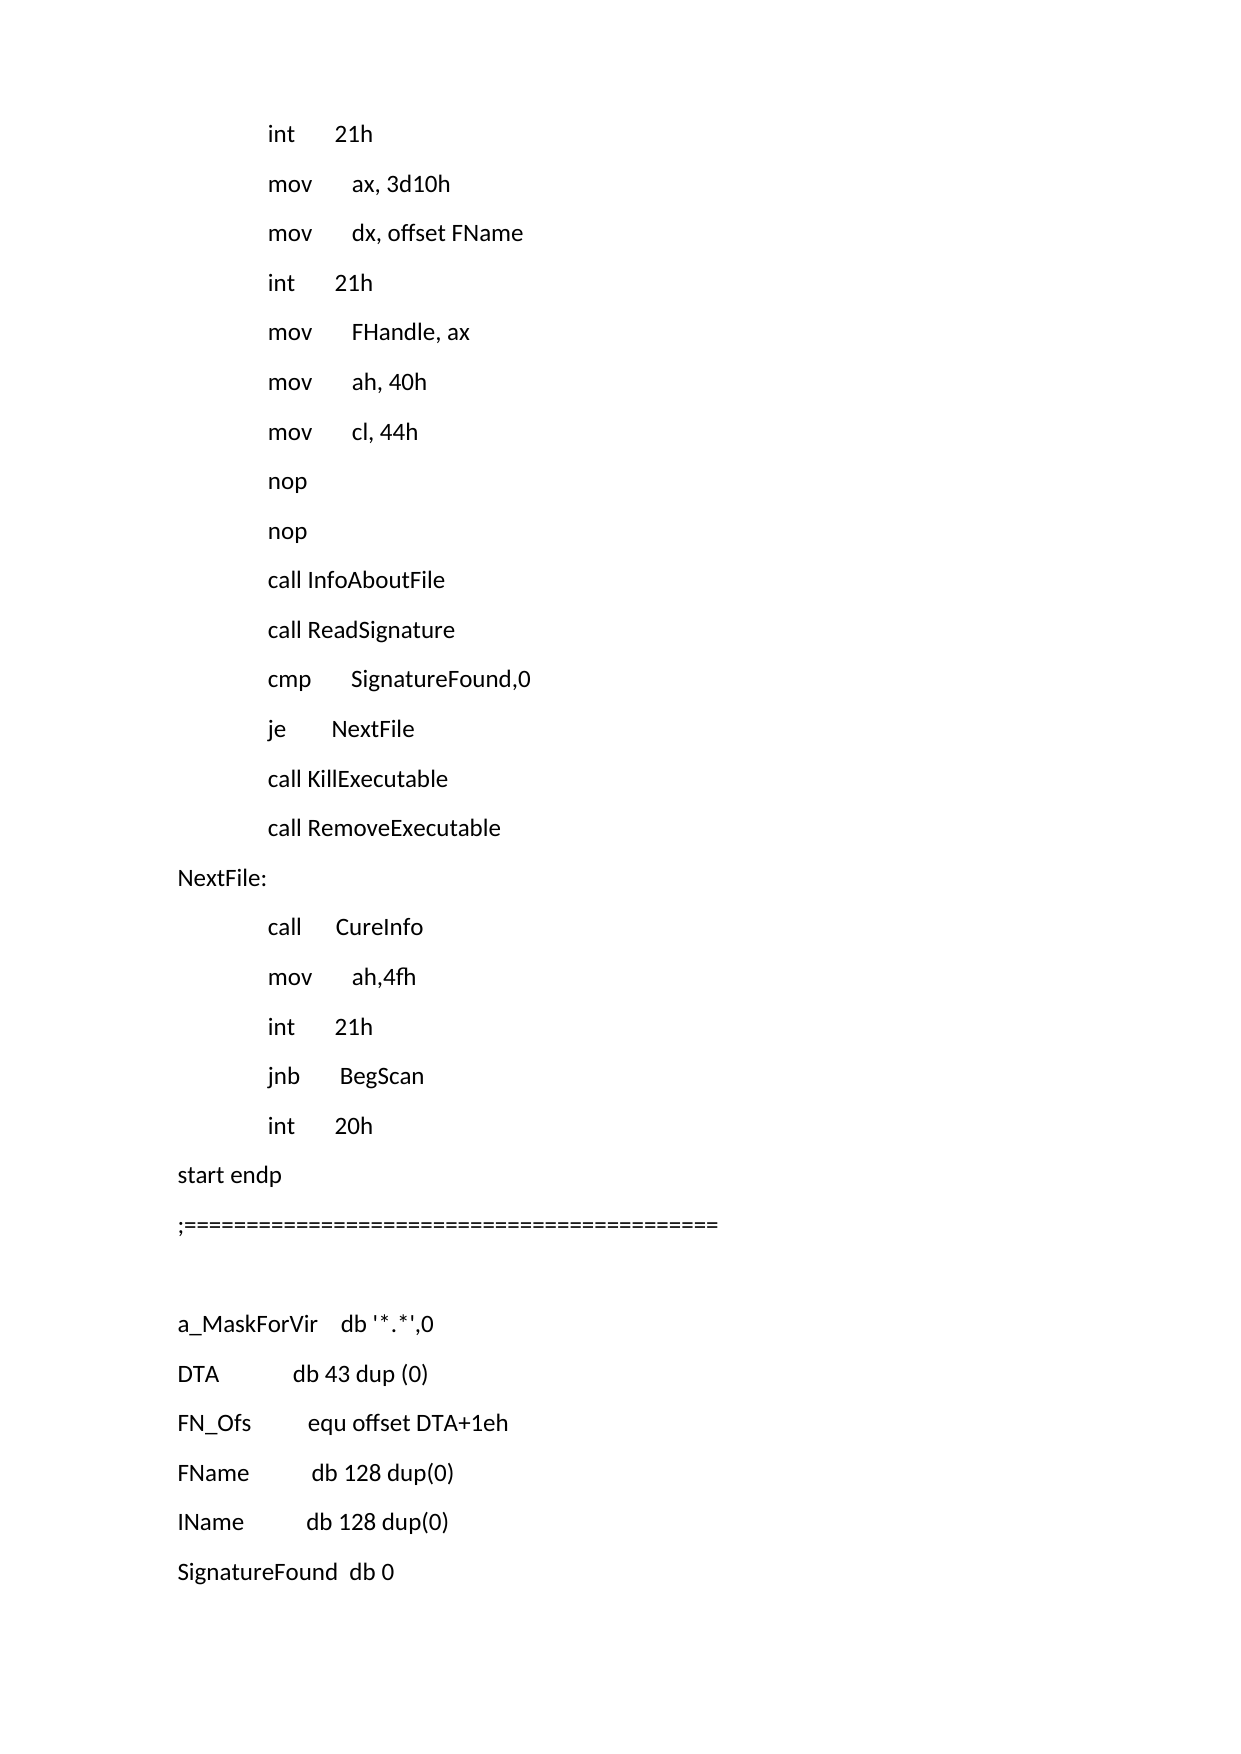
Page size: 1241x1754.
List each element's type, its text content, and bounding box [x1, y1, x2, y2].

text mov ah, 40h [177, 366, 1152, 397]
text mov dx, offset FName [177, 217, 1152, 248]
text FName db 128 dup(0) [177, 1457, 1152, 1487]
text nop [177, 515, 1152, 545]
text SignatureFound db 0 [177, 1556, 1152, 1587]
text call KillExecutable [177, 763, 1152, 793]
text call InfoAboutFile [177, 564, 1152, 595]
text mov ax, 3d10h [177, 168, 1152, 198]
text je NextFile [177, 713, 1152, 744]
text a_MaskForVir db '*.*',0 [177, 1308, 1152, 1339]
text NextFile: [177, 862, 1152, 892]
text FN_Ofs equ offset DTA+1eh [177, 1407, 1152, 1438]
text cmp SignatureFound,0 [177, 663, 1152, 694]
text start endp [177, 1159, 1152, 1190]
text int 21h [177, 118, 1152, 149]
text mov cl, 44h [177, 416, 1152, 446]
text int 21h [177, 267, 1152, 297]
text jnb BegScan [177, 1060, 1152, 1091]
text call RemoveExecutable [177, 812, 1152, 843]
text nop [177, 465, 1152, 496]
text mov FHandle, ax [177, 316, 1152, 347]
text int 21h [177, 1011, 1152, 1041]
text DTA db 43 dup (0) [177, 1358, 1152, 1388]
text call ReadSignature [177, 614, 1152, 644]
text mov ah,4fh [177, 961, 1152, 992]
text call CureInfo [177, 911, 1152, 942]
text IName db 128 dup(0) [177, 1506, 1152, 1537]
text int 20h [177, 1110, 1152, 1140]
text ;=========================================== [177, 1209, 1152, 1239]
